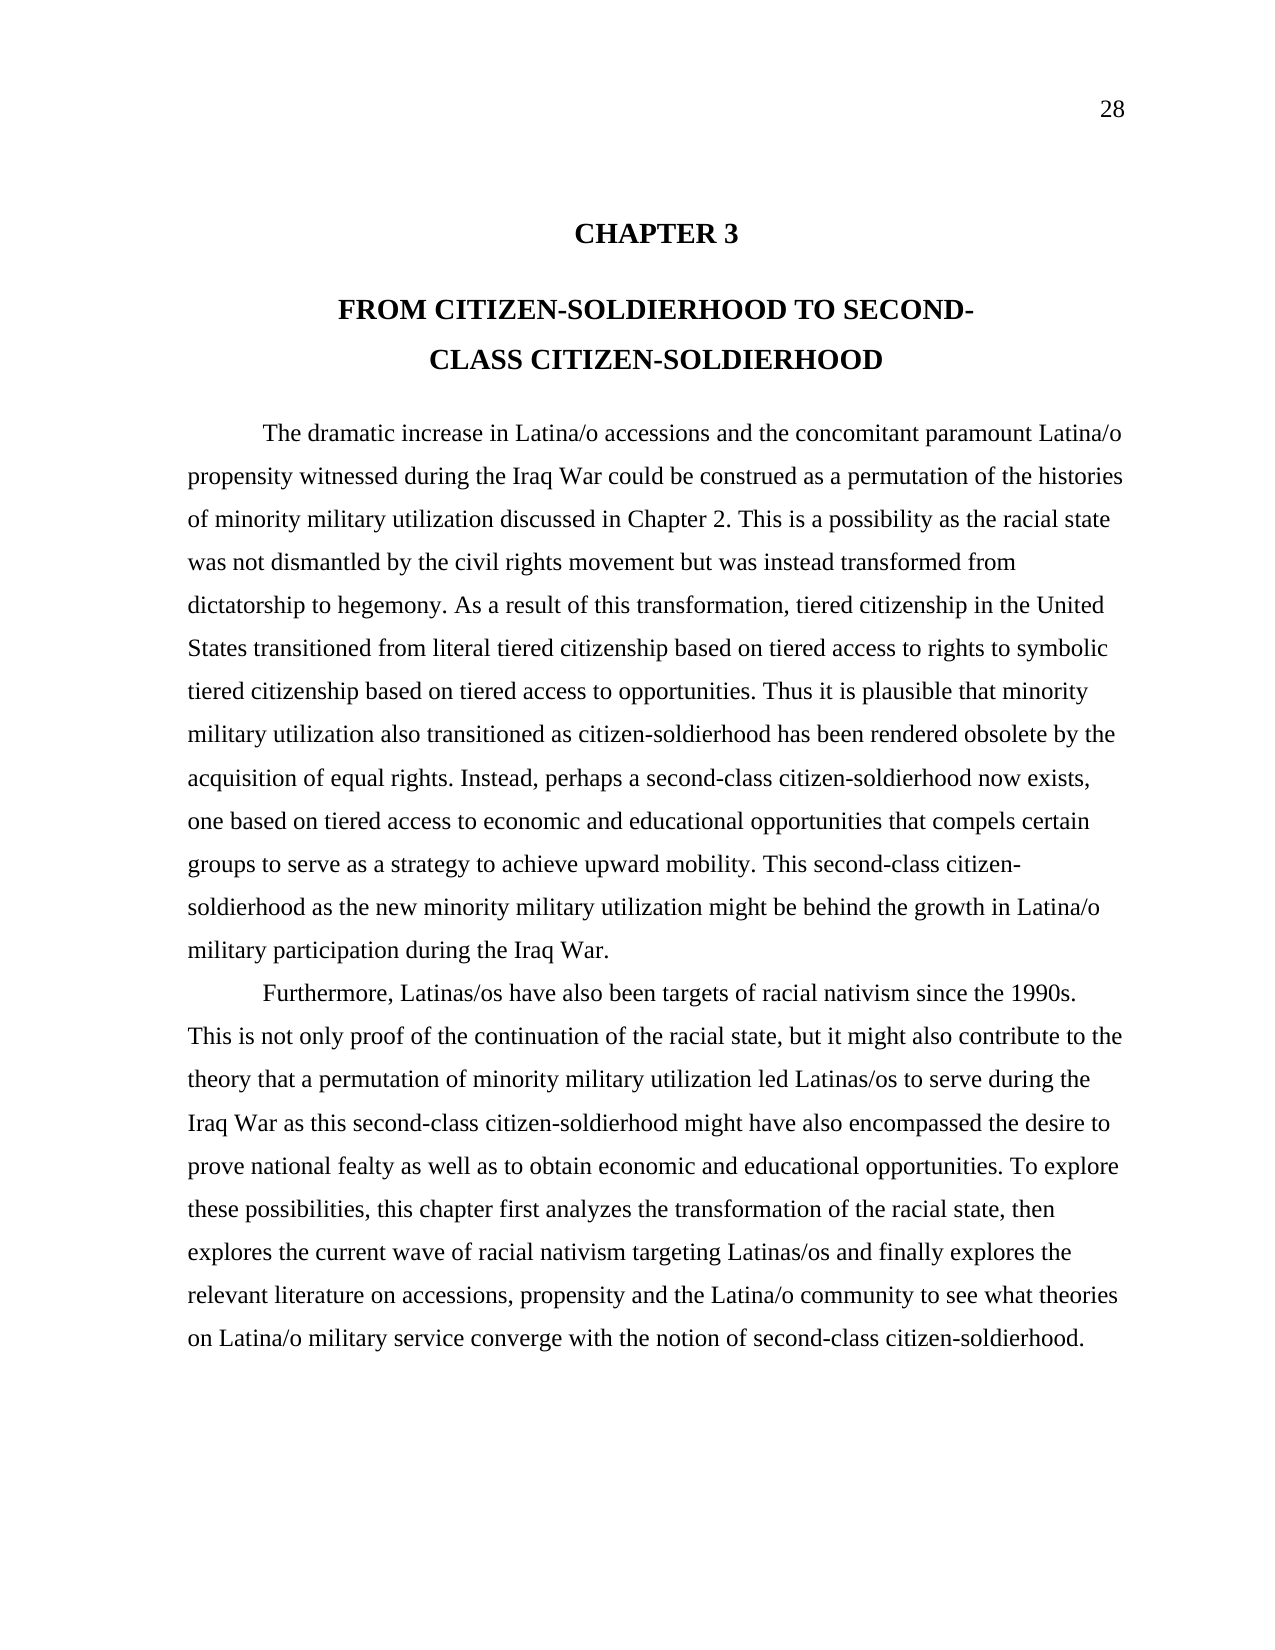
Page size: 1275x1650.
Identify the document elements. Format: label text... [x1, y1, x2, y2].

text The dramatic increase in Latina/o accessions and the concomitant paramount Latina/o propensity witnessed during the Iraq War could be construed as a permutation of the histories of minority military utilization discussed in Chapter 2. This is a possibility as the racial state was not dismantled by the civil rights movement but was instead transformed from dictatorship to hegemony. As a result of this transformation, tiered citizenship in the United States transitioned from literal tiered citizenship based on tiered access to rights to symbolic tiered citizenship based on tiered access to opportunities. Thus it is plausible that minority military utilization also transitioned as citizen-soldierhood has been rendered obsolete by the acquisition of equal rights. Instead, perhaps a second-class citizen-soldierhood now exists, one based on tiered access to economic and educational opportunities that compels certain groups to serve as a strategy to achieve upward mobility. This second-class citizen-soldierhood as the new minority military utilization might be behind the growth in Latina/o military participation during the Iraq War. Furthermore, Latinas/os have also been targets of racial nativism since the 1990s. This is not only proof of the continuation of the racial state, but it might also contribute to the theory that a permutation of minority military utilization led Latinas/os to serve during the Iraq War as this second-class citizen-soldierhood might have also encompassed the desire to prove national fealty as well as to obtain economic and educational opportunities. To explore these possibilities, this chapter first analyzes the transformation of the racial state, then explores the current wave of racial nativism targeting Latinas/os and finally explores the relevant literature on accessions, propensity and the Latina/o community to see what theories on Latina/o military service converge with the notion of second-class citizen-soldierhood. [187, 418, 1125, 1352]
text chapter 3 [319, 217, 993, 250]
title from citizen-soldierhood to second-class citizen-soldierhood [319, 292, 993, 376]
